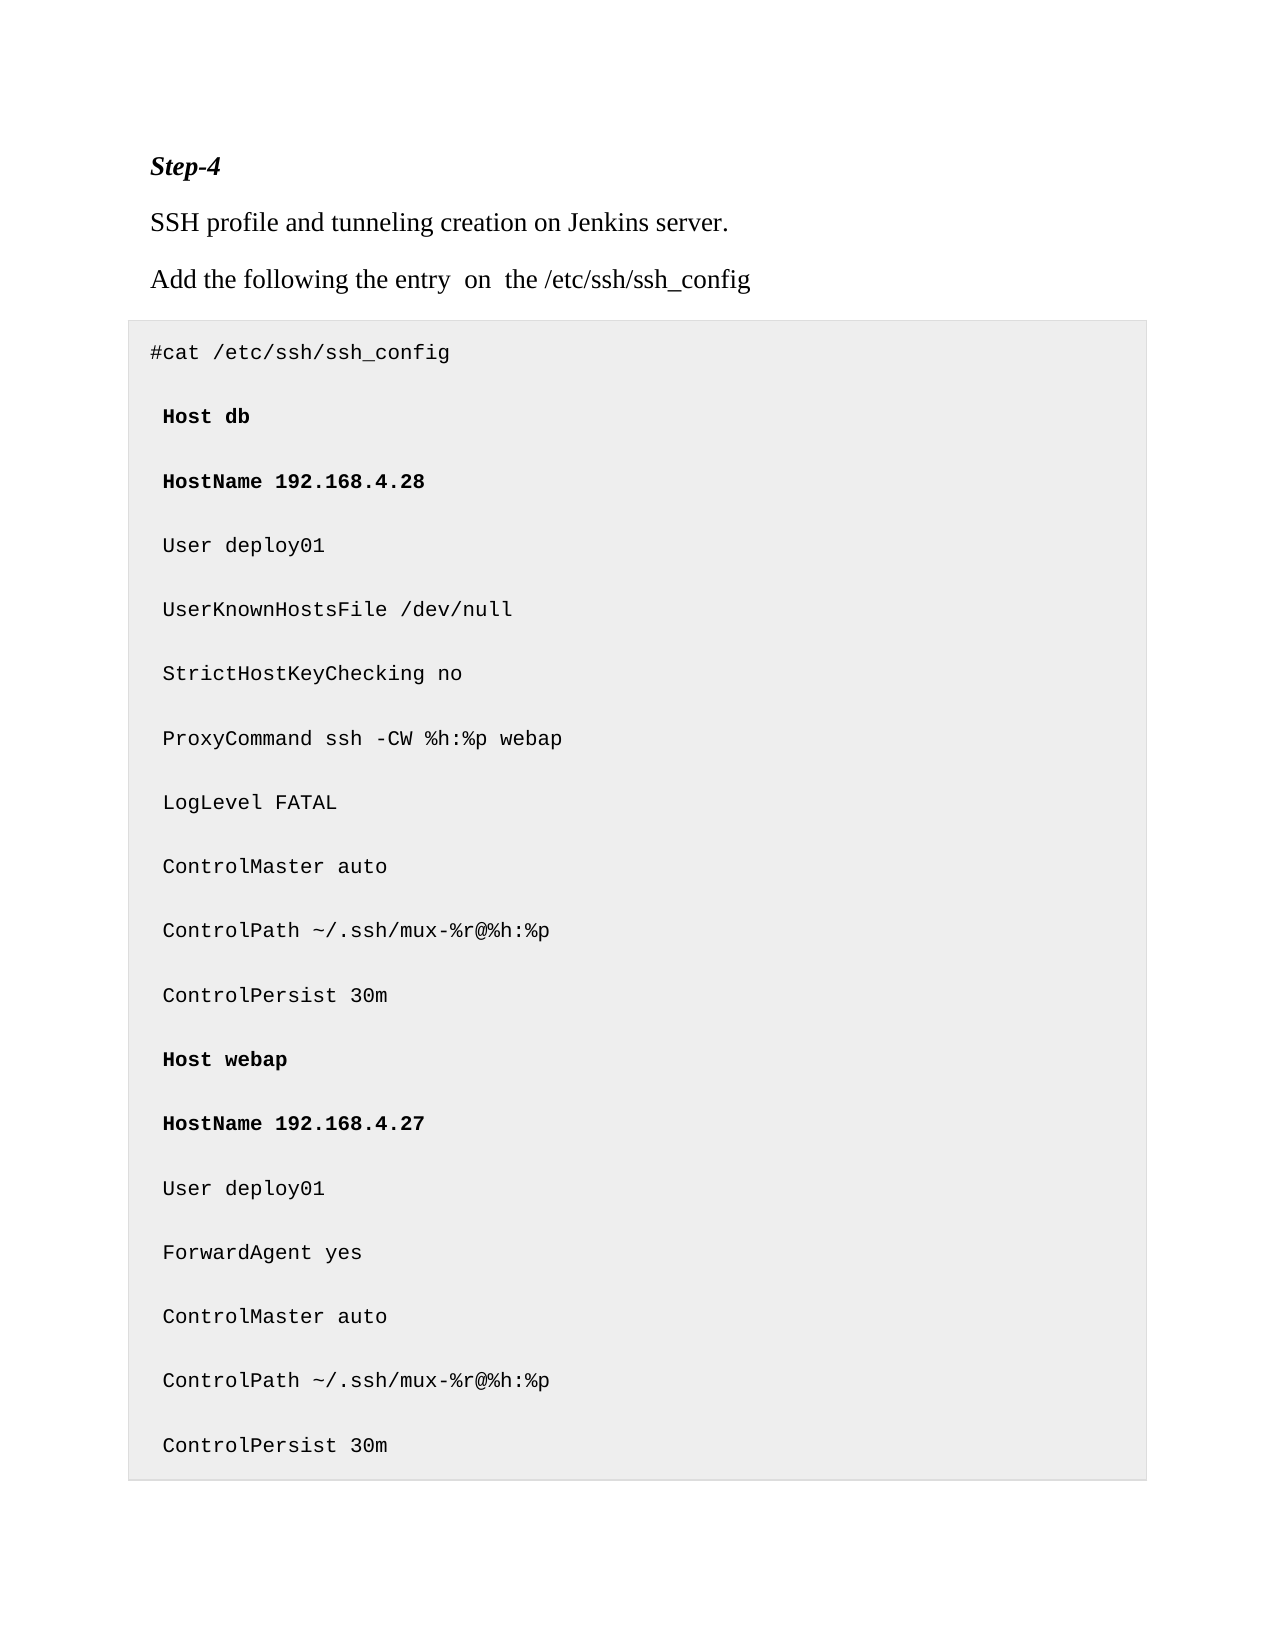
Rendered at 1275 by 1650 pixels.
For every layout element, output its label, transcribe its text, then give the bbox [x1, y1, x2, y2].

text #cat /etc/ssh/ssh_config [129, 321, 1146, 366]
text User deploy01 [129, 512, 1146, 558]
text ControlPersist 30m [129, 962, 1146, 1008]
text SSH profile and tunneling creation on Jenkins server. [150, 207, 1125, 238]
text HostName 192.168.4.28 [129, 448, 1146, 494]
text Host webap [129, 1027, 1146, 1073]
text ForwardAgent yes [129, 1219, 1146, 1266]
text ControlPath ~/.ssh/mux-%r@%h:%p [129, 1348, 1146, 1394]
text User deploy01 [129, 1155, 1146, 1201]
text ControlPersist 30m [129, 1412, 1146, 1479]
text StrictHostKeyChecking no [129, 641, 1146, 687]
text Host db [129, 384, 1146, 430]
text ControlPath ~/.ssh/mux-%r@%h:%p [129, 898, 1146, 944]
text Step-4 [150, 150, 1125, 181]
text UserKnownHostsFile /dev/null [129, 577, 1146, 623]
text HostName 192.168.4.27 [129, 1091, 1146, 1137]
text ControlMaster auto [129, 834, 1146, 880]
text Add the following the entry on the /etc/ssh/ssh_config [150, 263, 1125, 294]
text LogLevel FATAL [129, 769, 1146, 816]
text ProxyCommand ssh -CW %h:%p webap [129, 705, 1146, 751]
text ControlMaster auto [129, 1284, 1146, 1330]
